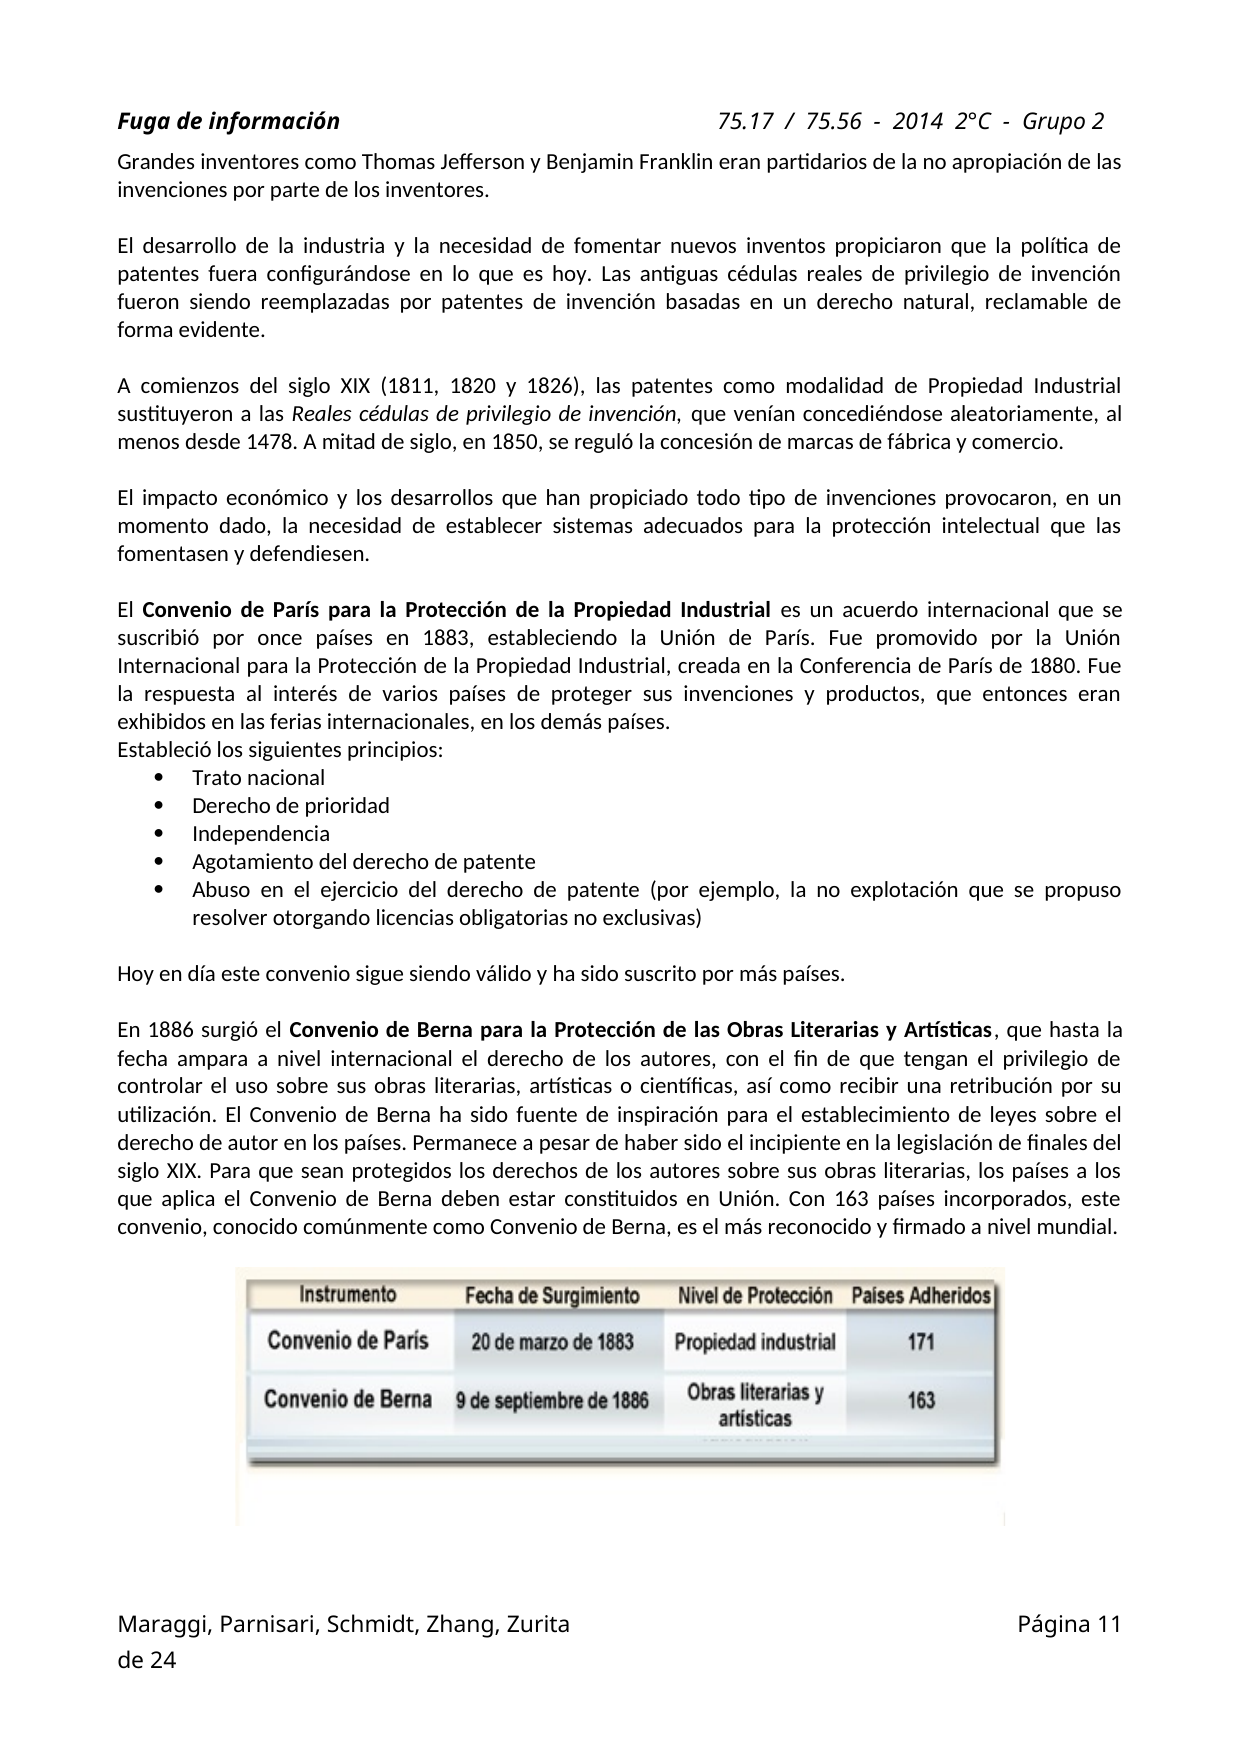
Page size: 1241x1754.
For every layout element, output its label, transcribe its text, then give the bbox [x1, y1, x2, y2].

picture [235, 1267, 1005, 1526]
text A comienzos del siglo XIX (1811, 1820 y 1826), las patentes como modalidad de Propiedad Industrial sustituyeron a las Reales cédulas de privilegio de invención, que venían concediéndose aleatoriamente, al menos desde 1478. A mitad de siglo, en 1850, se reguló la concesión de marcas de fábrica y comercio. [117, 371, 1123, 455]
list Derecho de prioridad [154, 791, 1123, 819]
text Estableció los siguientes principios: [117, 735, 1123, 763]
list Abuso en el ejercicio del derecho de patente (por ejemplo, la no explotación que se propuso resolver otorgando licencias obligatorias no exclusivas) [154, 876, 1123, 932]
list Independencia [154, 819, 1123, 847]
text El Convenio de París para la Protección de la Propiedad Industrial es un acuerdo internacional que se suscribió por once países en 1883, estableciendo la Unión de París. Fue promovido por la Unión Internacional para la Protección de la Propiedad Industrial, creada en la Conferencia de París de 1880. Fue la respuesta al interés de varios países de proteger sus invenciones y productos, que entonces eran exhibidos en las ferias internacionales, en los demás países. [117, 595, 1123, 735]
text Hoy en día este convenio sigue siendo válido y ha sido suscrito por más países. [117, 959, 1123, 988]
list Trato nacional [154, 763, 1123, 791]
text El desarrollo de la industria y la necesidad de fomentar nuevos inventos propiciaron que la política de patentes fuera configurándose en lo que es hoy. Las antiguas cédulas reales de privilegio de invención fueron siendo reemplazadas por patentes de invención basadas en un derecho natural, reclamable de forma evidente. [117, 231, 1123, 343]
list Agotamiento del derecho de patente [154, 847, 1123, 876]
text El impacto económico y los desarrollos que han propiciado todo tipo de invenciones provocaron, en un momento dado, la necesidad de establecer sistemas adecuados para la protección intelectual que las fomentasen y defendiesen. [117, 483, 1123, 567]
text En 1886 surgió el Convenio de Berna para la Protección de las Obras Literarias y Artísticas, que hasta la fecha ampara a nivel internacional el derecho de los autores, con el fin de que tengan el privilegio de controlar el uso sobre sus obras literarias, artísticas o científicas, así como recibir una retribución por su utilización. El Convenio de Berna ha sido fuente de inspiración para el establecimiento de leyes sobre el derecho de autor en los países. Permanece a pesar de haber sido el incipiente en la legislación de finales del siglo XIX. Para que sean protegidos los derechos de los autores sobre sus obras literarias, los países a los que aplica el Convenio de Berna deben estar constituidos en Unión. Con 163 países incorporados, este convenio, conocido comúnmente como Convenio de Berna, es el más reconocido y firmado a nivel mundial. [117, 1016, 1123, 1240]
